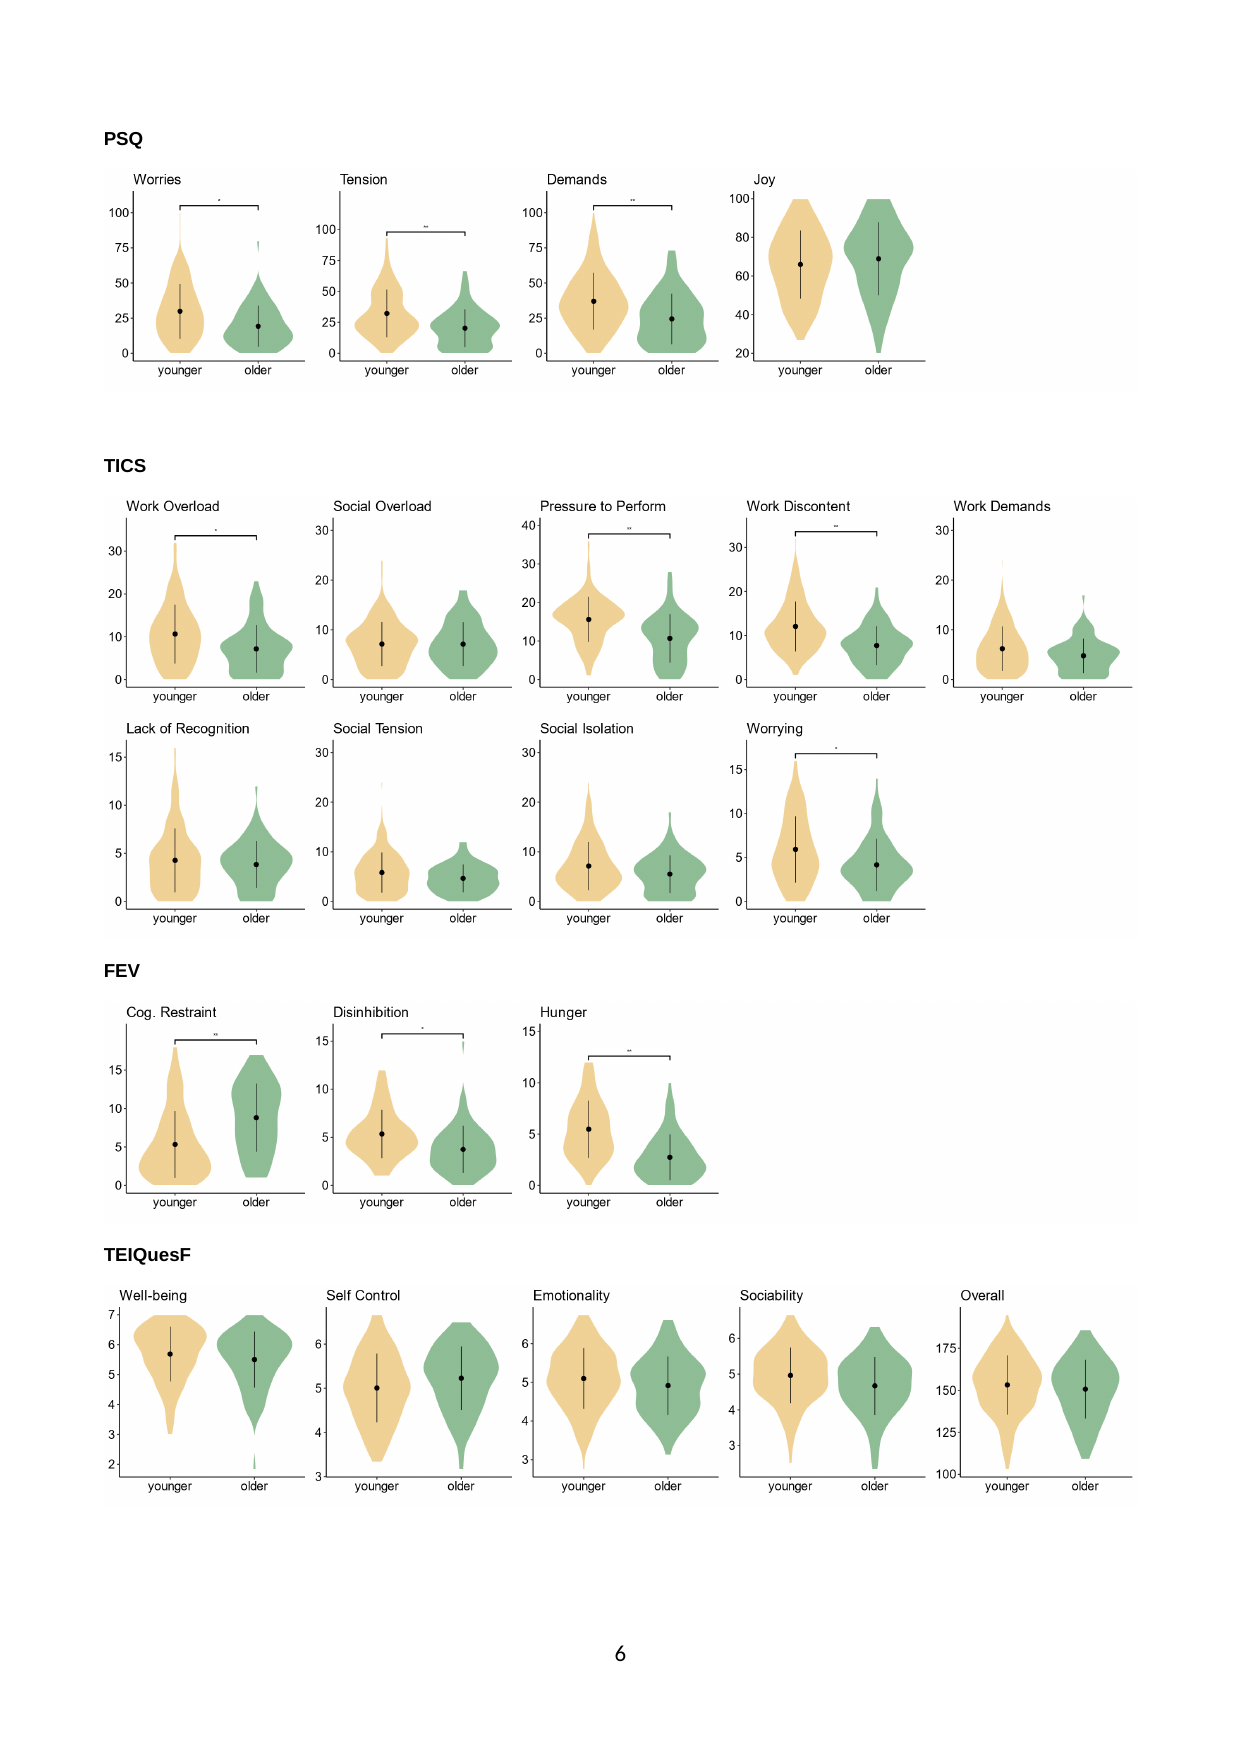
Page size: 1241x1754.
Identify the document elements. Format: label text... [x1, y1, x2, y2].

picture [103, 1285, 1137, 1508]
table_cell TEIQuesF [92, 1231, 1148, 1273]
table_cell [92, 158, 1148, 399]
picture [103, 497, 1137, 940]
table_header PSQ [92, 75, 1148, 157]
table_cell [92, 485, 1148, 948]
table_cell [92, 1273, 1148, 1515]
picture [103, 1002, 1137, 1224]
table_cell TICS [92, 399, 1148, 484]
table_cell [92, 990, 1148, 1231]
picture [103, 170, 1137, 392]
table_cell FEV [92, 948, 1148, 990]
